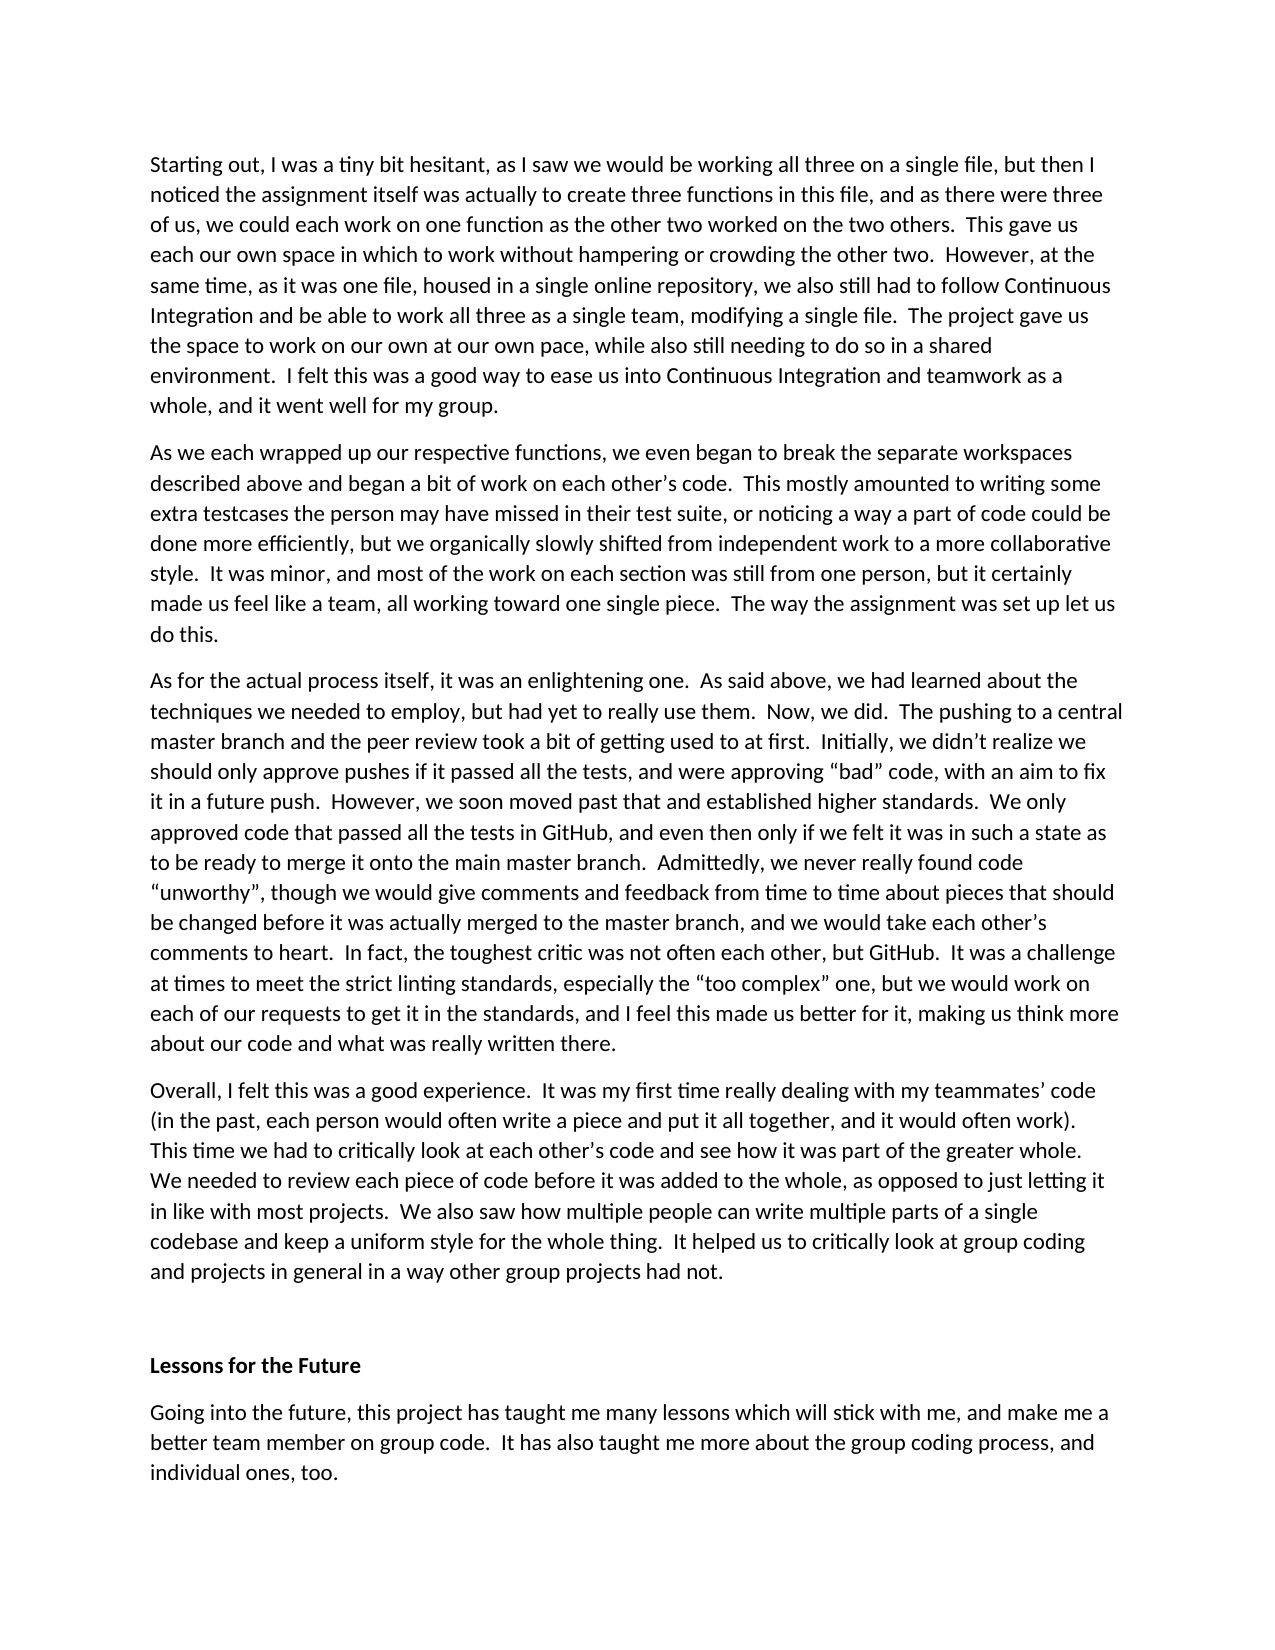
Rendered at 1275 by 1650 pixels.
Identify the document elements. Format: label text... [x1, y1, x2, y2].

text Lessons for the Future [150, 1351, 1125, 1379]
text Starting out, I was a tiny bit hesitant, as I saw we would be working all three on a single file, but then I noticed the assignment itself was actually to create three functions in this file, and as there were three of us, we could each work on one function as the other two worked on the two others. This gave us each our own space in which to work without hampering or crowding the other two. However, at the same time, as it was one file, housed in a single online repository, we also still had to follow Continuous Integration and be able to work all three as a single team, modifying a single file. The project gave us the space to work on our own at our own pace, while also still needing to do so in a shared environment. I felt this was a good way to ease us into Continuous Integration and teamwork as a whole, and it went well for my group. [150, 150, 1125, 420]
text As for the actual process itself, it was an enlightening one. As said above, we had learned about the techniques we needed to employ, but had yet to really use them. Now, we did. The pushing to a central master branch and the peer review took a bit of getting used to at first. Initially, we didn’t realize we should only approve pushes if it passed all the tests, and were approving “bad” code, with an aim to fix it in a future push. However, we soon moved past that and established higher standards. We only approved code that passed all the tests in GitHub, and even then only if we felt it was in such a state as to be ready to merge it onto the main master branch. Admittedly, we never really found code “unworthy”, though we would give comments and feedback from time to time about pieces that should be changed before it was actually merged to the master branch, and we would take each other’s comments to heart. In fact, the toughest critic was not often each other, but GitHub. It was a challenge at times to meet the strict linting standards, especially the “too complex” one, but we would work on each of our requests to get it in the standards, and I feel this made us better for it, making us think more about our code and what was really written there. [150, 667, 1125, 1057]
text Overall, I felt this was a good experience. It was my first time really dealing with my teammates’ code (in the past, each person would often write a piece and put it all together, and it would often work). This time we had to critically look at each other’s code and see how it was part of the greater whole. We needed to review each piece of code before it was added to the whole, as opposed to just letting it in like with most projects. We also saw how multiple people can write multiple parts of a single codebase and keep a uniform style for the whole thing. It helped us to critically look at group coding and projects in general in a way other group projects had not. [150, 1076, 1125, 1285]
text Going into the future, this project has taught me many lessons which will stick with me, and make me a better team member on group code. It has also taught me more about the group coding process, and individual ones, too. [150, 1398, 1125, 1486]
text As we each wrapped up our respective functions, we even began to break the separate workspaces described above and began a bit of work on each other’s code. This mostly amounted to writing some extra testcases the person may have missed in their test suite, or noticing a way a part of code could be done more efficiently, but we organically slowly shifted from independent work to a more collaborative style. It was minor, and most of the work on each section was still from one person, but it certainly made us feel like a team, all working toward one single piece. The way the assignment was set up let us do this. [150, 438, 1125, 648]
